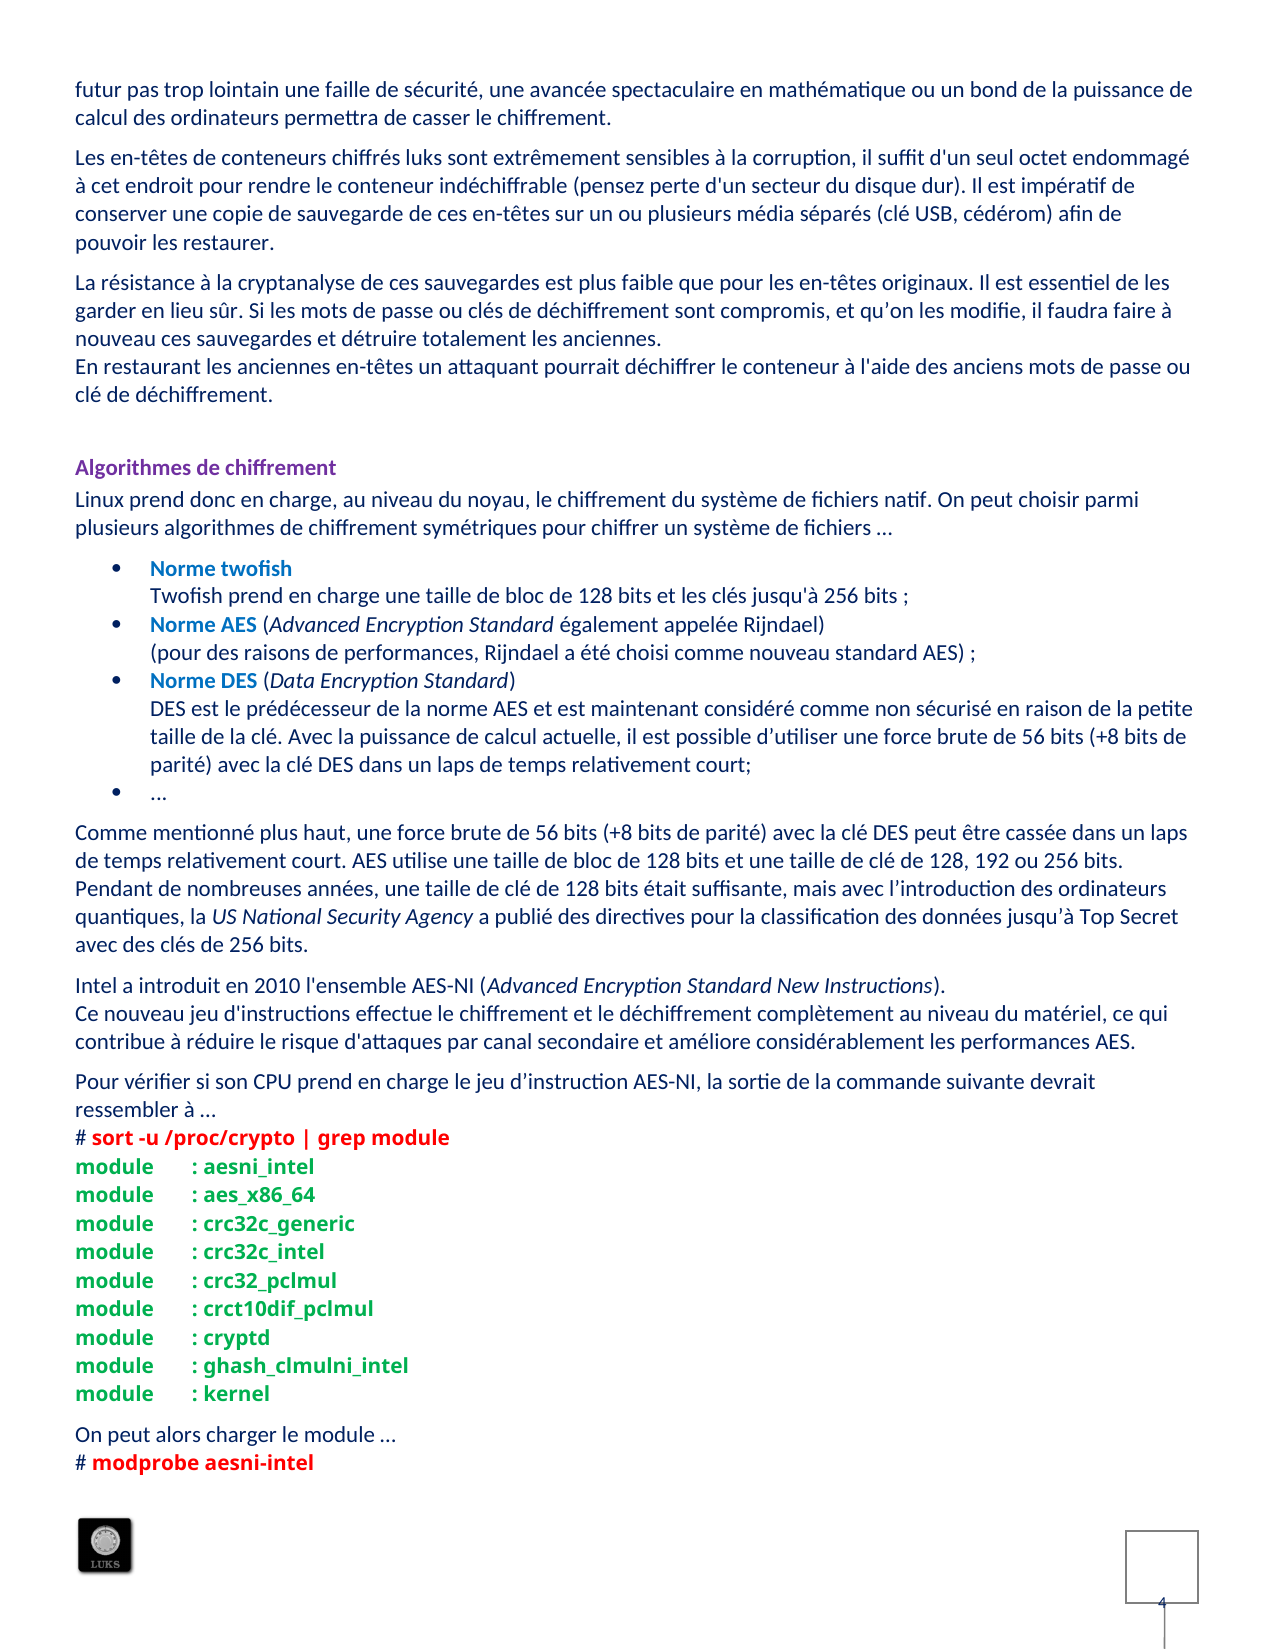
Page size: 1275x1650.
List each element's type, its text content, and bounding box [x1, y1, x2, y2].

text La résistance à la cryptanalyse de ces sauvegardes est plus faible que pour les en-têtes originaux. Il est essentiel de les garder en lieu sûr. Si les mots de passe ou clés de déchiffrement sont compromis, et qu’on les modifie, il faudra faire à nouveau ces sauvegardes et détruire totalement les anciennes. En restaurant les anciennes en-têtes un attaquant pourrait déchiffrer le conteneur à l'aide des anciens mots de passe ou clé de déchiffrement. [75, 268, 1200, 408]
text Intel a introduit en 2010 l'ensemble AES-NI (Advanced Encryption Standard New Instructions). Ce nouveau jeu d'instructions effectue le chiffrement et le déchiffrement complètement au niveau du matériel, ce qui contribue à réduire le risque d'attaques par canal secondaire et améliore considérablement les performances AES. [75, 971, 1200, 1055]
picture [75, 1515, 136, 1577]
text Comme mentionné plus haut, une force brute de 56 bits (+8 bits de parité) avec la clé DES peut être cassée dans un laps de temps relativement court. AES utilise une taille de bloc de 128 bits et une taille de clé de 128, 192 ou 256 bits. Pendant de nombreuses années, une taille de clé de 128 bits était suffisante, mais avec l’introduction des ordinateurs quantiques, la US National Security Agency a publié des directives pour la classification des données jusqu’à Top Secret avec des clés de 256 bits. [75, 818, 1200, 958]
text Algorithmes de chiffrement [75, 453, 1200, 481]
list Norme AES (Advanced Encryption Standard également appelée Rijndael) (pour des raisons de performances, Rijndael a été choisi comme nouveau standard AES) ; [112, 610, 1200, 666]
text Pour vérifier si son CPU prend en charge le jeu d’instruction AES-NI, la sortie de la commande suivante devrait ressembler à … # sort -u /proc/crypto | grep module module : aesni_intel module : aes_x86_64 module : crc32c_generic module : crc32c_intel module : crc32_pclmul module : crct10dif_pclmul module : cryptd module : ghash_clmulni_intel module : kernel [75, 1067, 1200, 1408]
text Les en-têtes de conteneurs chiffrés luks sont extrêmement sensibles à la corruption, il suffit d'un seul octet endommagé à cet endroit pour rendre le conteneur indéchiffrable (pensez perte d'un secteur du disque dur). Il est impératif de conserver une copie de sauvegarde de ces en-têtes sur un ou plusieurs média séparés (clé USB, cédérom) afin de pouvoir les restaurer. [75, 143, 1200, 256]
list ... [112, 778, 1200, 806]
text Linux prend donc en charge, au niveau du noyau, le chiffrement du système de fichiers natif. On peut choisir parmi plusieurs algorithmes de chiffrement symétriques pour chiffrer un système de fichiers … [75, 485, 1200, 541]
list Norme twofish Twofish prend en charge une taille de bloc de 128 bits et les clés jusqu'à 256 bits ; [112, 554, 1200, 610]
list Norme DES (Data Encryption Standard) DES est le prédécesseur de la norme AES et est maintenant considéré comme non sécurisé en raison de la petite taille de la clé. Avec la puissance de calcul actuelle, il est possible d’utiliser une force brute de 56 bits (+8 bits de parité) avec la clé DES dans un laps de temps relativement court; [112, 666, 1200, 778]
text On peut alors charger le module … # modprobe aesni-intel [75, 1420, 1200, 1477]
